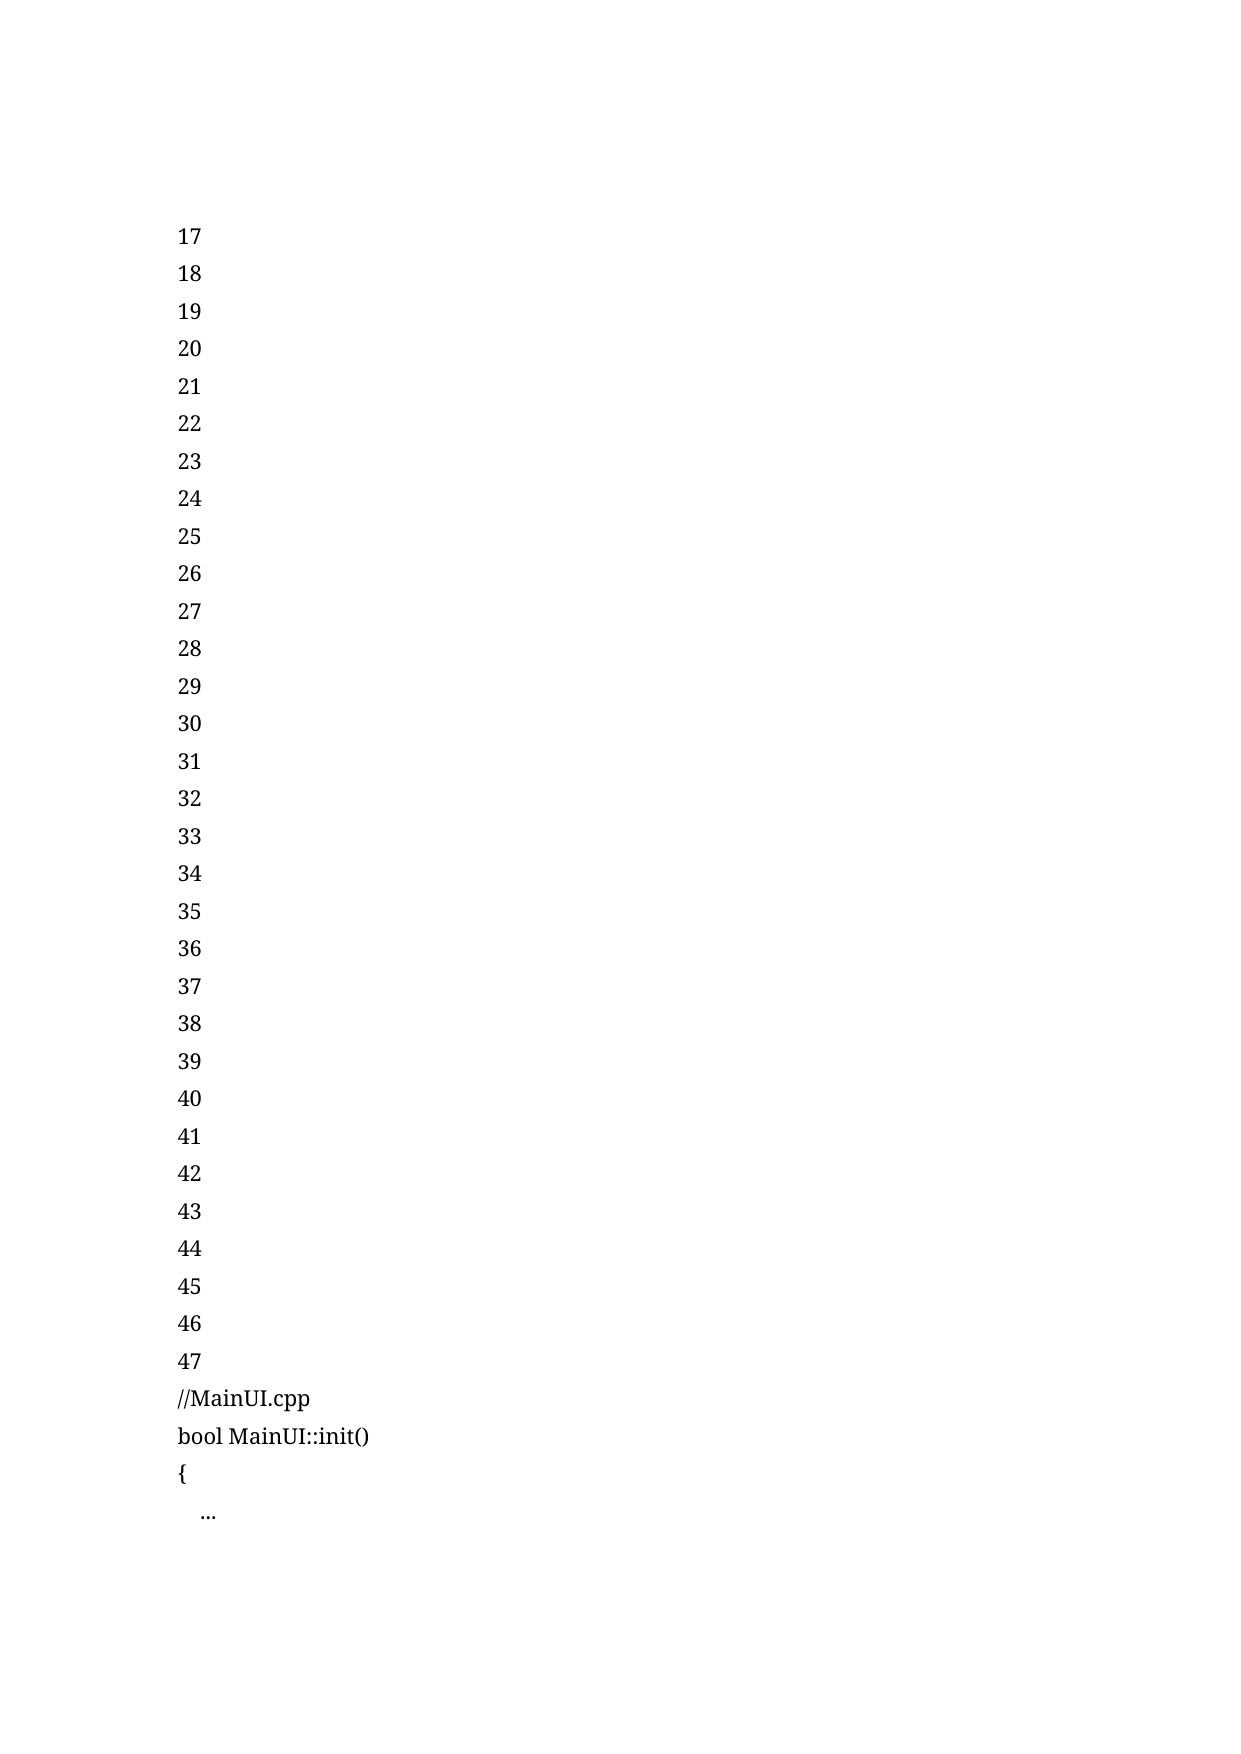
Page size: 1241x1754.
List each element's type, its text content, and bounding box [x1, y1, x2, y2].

text 21 [177, 367, 1063, 404]
text 28 [177, 629, 1063, 667]
text 26 [177, 554, 1063, 592]
text 32 [177, 779, 1063, 817]
text //MainUI.cpp [177, 1379, 1063, 1417]
text bool MainUI::init() [177, 1417, 1063, 1454]
text 31 [177, 742, 1063, 779]
text 29 [177, 667, 1063, 704]
text 36 [177, 929, 1063, 967]
text 39 [177, 1042, 1063, 1079]
text 46 [177, 1304, 1063, 1342]
text ... [177, 1492, 1063, 1529]
text 38 [177, 1004, 1063, 1042]
text 34 [177, 854, 1063, 892]
text 33 [177, 817, 1063, 854]
text { [177, 1454, 1063, 1492]
text 30 [177, 704, 1063, 742]
text 35 [177, 892, 1063, 929]
text 20 [177, 329, 1063, 367]
text 22 [177, 404, 1063, 442]
text 41 [177, 1117, 1063, 1154]
text 42 [177, 1154, 1063, 1192]
text 19 [177, 292, 1063, 329]
text 27 [177, 592, 1063, 629]
text 40 [177, 1079, 1063, 1117]
text 45 [177, 1267, 1063, 1304]
text 24 [177, 479, 1063, 517]
text 25 [177, 517, 1063, 554]
text 17 [177, 217, 1063, 254]
text 37 [177, 967, 1063, 1004]
text 43 [177, 1192, 1063, 1229]
text 18 [177, 254, 1063, 292]
text 47 [177, 1342, 1063, 1379]
text 23 [177, 442, 1063, 479]
text 44 [177, 1229, 1063, 1267]
